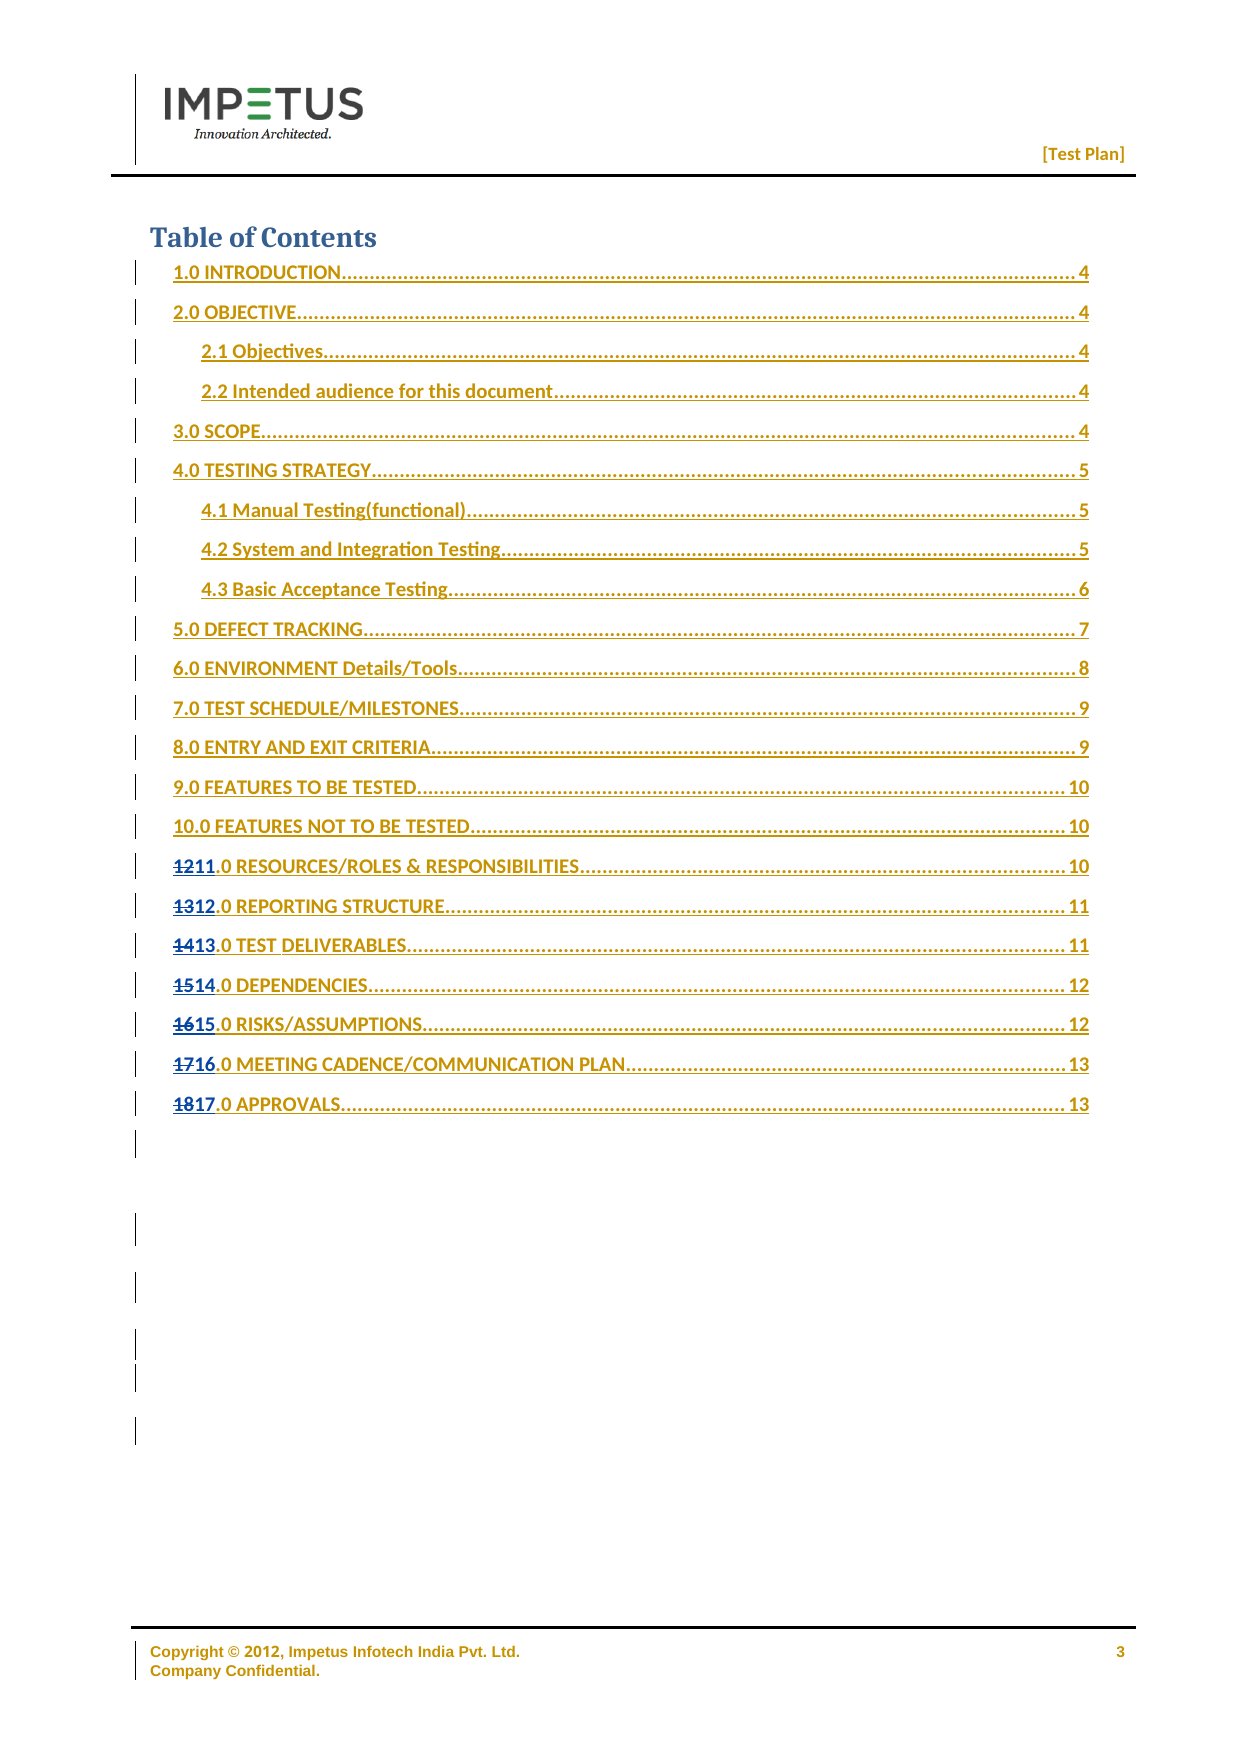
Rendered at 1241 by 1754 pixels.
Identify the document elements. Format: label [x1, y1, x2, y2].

picture [150, 73, 375, 161]
